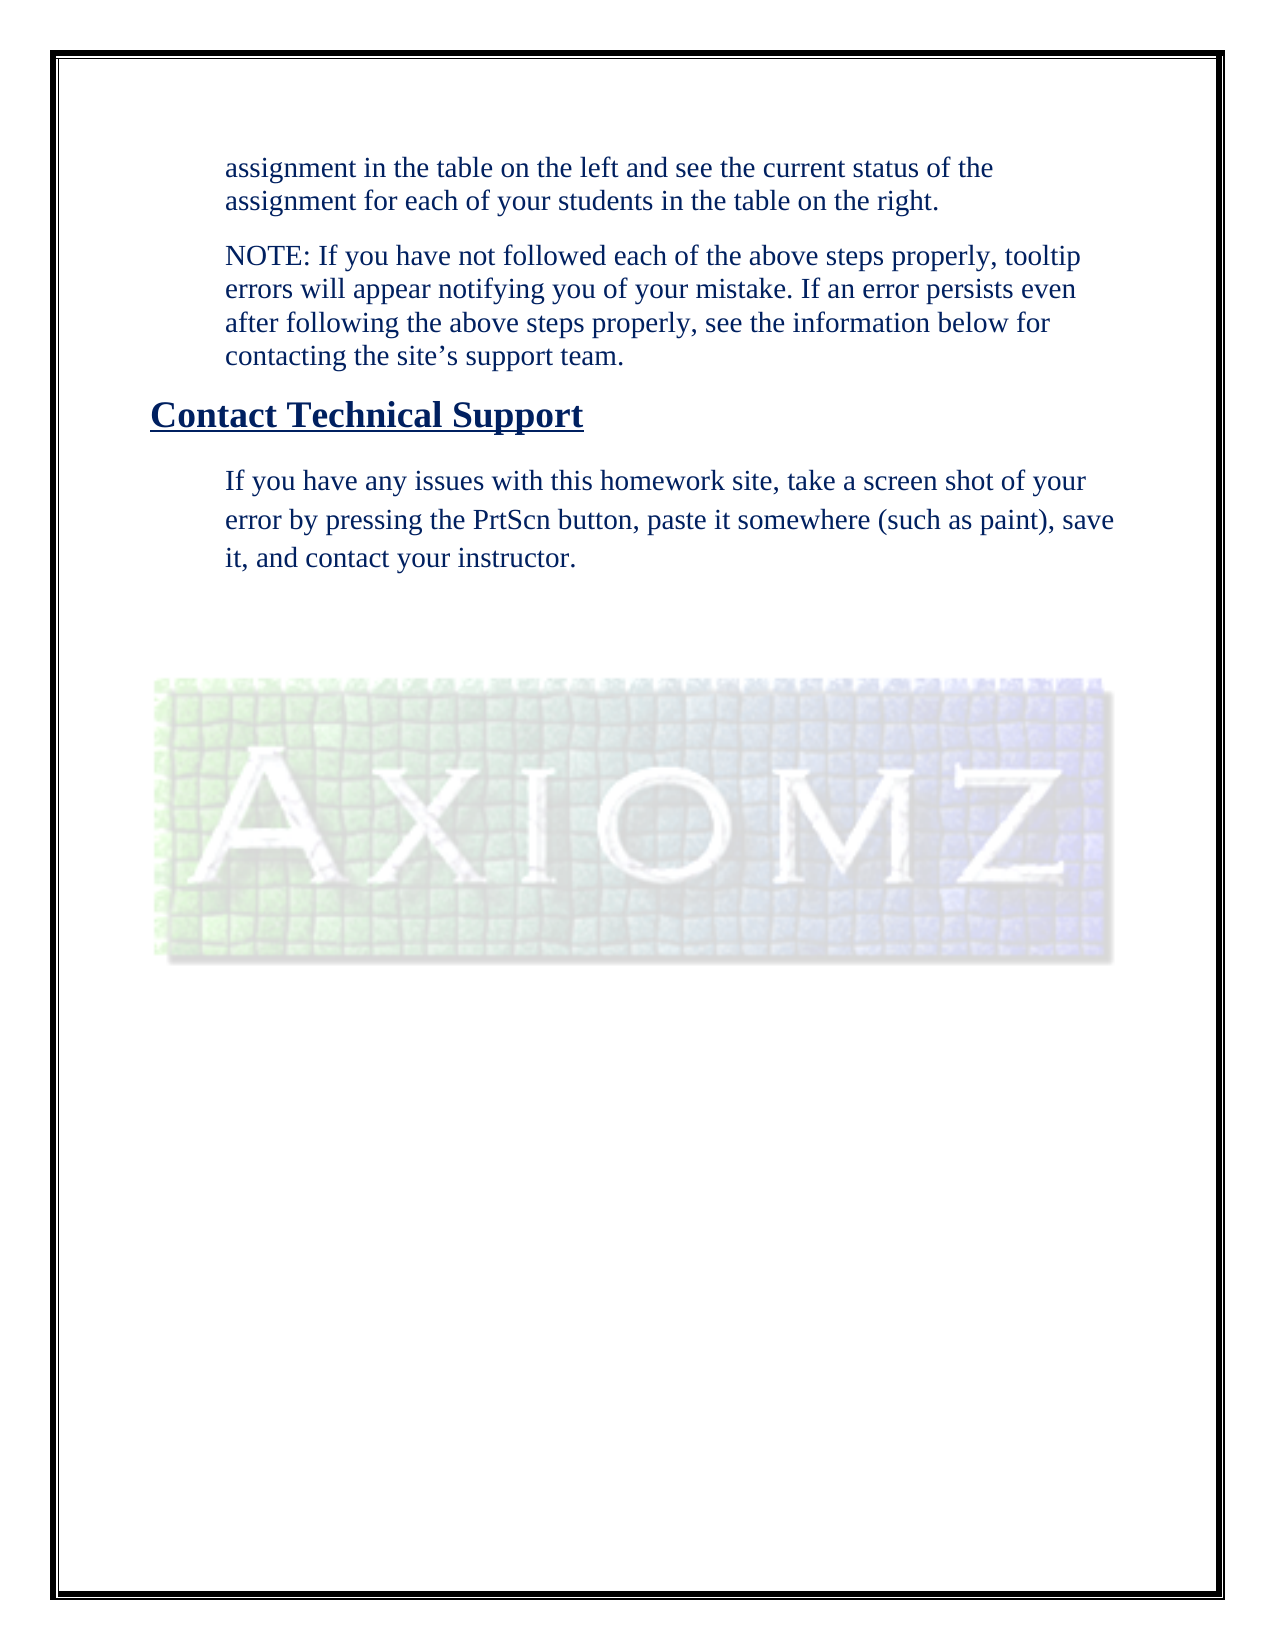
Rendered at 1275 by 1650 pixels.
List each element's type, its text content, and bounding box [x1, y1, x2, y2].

list NOTE: If you have not followed each of the above steps properly, tooltip errors will appear notifying you of your mistake. If an error persists even after following the above steps properly, see the information below for contacting the site’s support team. [225, 238, 1125, 372]
text If you have any issues with this homework site, take a screen shot of your error by pressing the PrtScn button, paste it somewhere (such as paint), save it, and contact your instructor. [225, 463, 1125, 574]
text Contact Technical Support [150, 393, 1125, 436]
